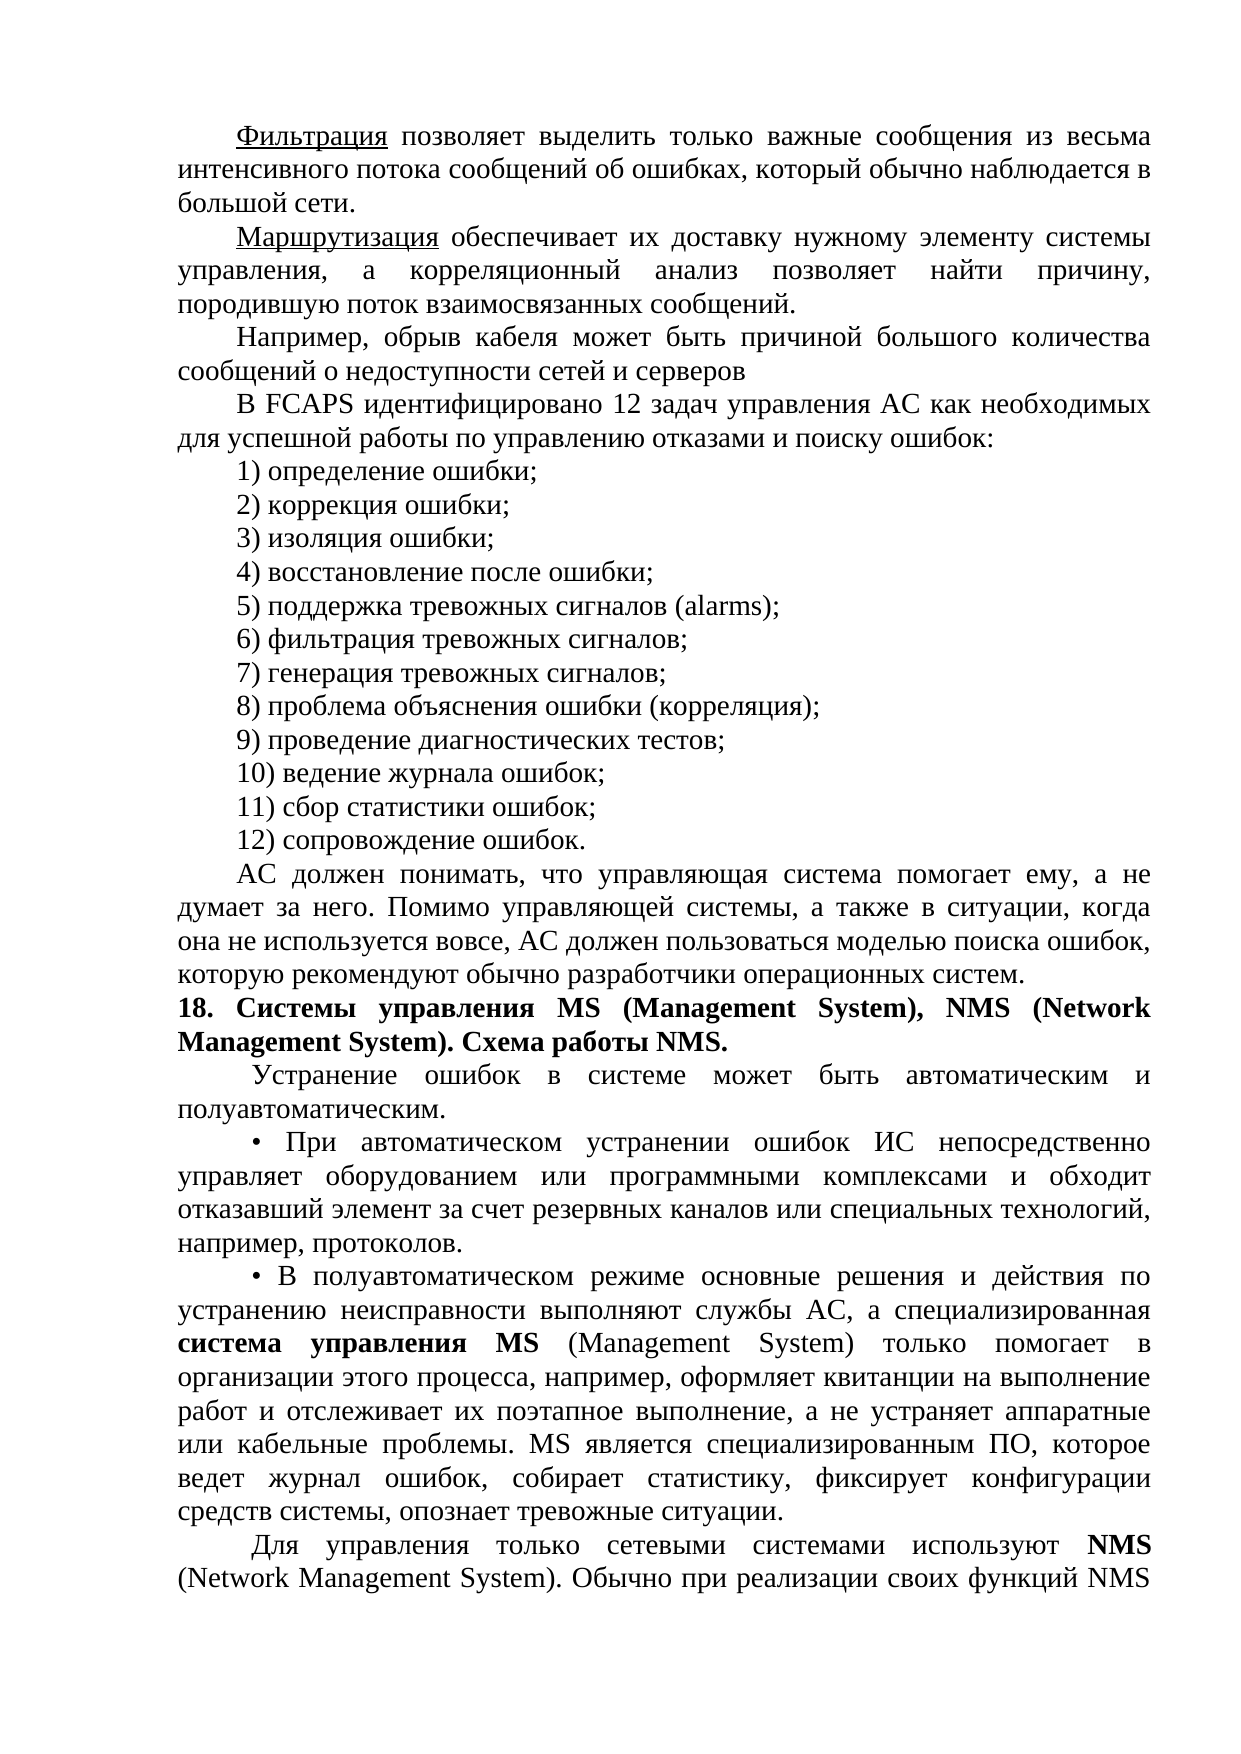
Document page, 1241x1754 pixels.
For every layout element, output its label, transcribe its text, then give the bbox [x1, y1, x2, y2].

text В FCAPS идентифицировано 12 задач управления АС как необходимых для успешной работы по управлению отказами и поиску ошибок: [177, 386, 1152, 453]
text 3) изоляция ошибки; [177, 521, 1152, 554]
text 7) генерация тревожных сигналов; [177, 655, 1152, 688]
text 5) поддержка тревожных сигналов (alarms); [177, 588, 1152, 621]
text 10) ведение журнала ошибок; [177, 755, 1152, 789]
text 2) коррекция ошибки; [177, 487, 1152, 521]
text 12) сопровождение ошибок. [177, 822, 1152, 856]
text 4) восстановление после ошибки; [177, 554, 1152, 588]
text 11) сбор статистики ошибок; [177, 789, 1152, 822]
text Маршрутизация обеспечивает их доставку нужному элементу системы управления, а корреляционный анализ позволяет найти причину, породившую поток взаимосвязанных сообщений. [177, 219, 1152, 319]
text АС должен понимать, что управляющая система помогает ему, а не думает за него. Помимо управляющей системы, а также в ситуации, когда она не используется вовсе, АС должен пользоваться моделью поиска ошибок, которую рекомендуют обычно разработчики операционных систем. [177, 856, 1152, 990]
text Устранение ошибок в системе может быть автоматическим и полуавтоматическим. [177, 1057, 1152, 1124]
text Фильтрация позволяет выделить только важные сообщения из весьма интенсивного потока сообщений об ошибках, который обычно наблюдается в большой сети. [177, 118, 1152, 219]
text 6) фильтрация тревожных сигналов; [177, 621, 1152, 655]
text 18. Системы управления MS (Management System), NMS (Network Management System). Схема работы NMS. [177, 990, 1152, 1057]
text 9) проведение диагностических тестов; [177, 722, 1152, 755]
text • При автоматическом устранении ошибок ИС непосредственно управляет оборудованием или программными комплексами и обходит отказавший элемент за счет резервных каналов или специальных технологий, например, протоколов. [177, 1124, 1152, 1258]
text 8) проблема объяснения ошибки (корреляция); [177, 688, 1152, 722]
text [177, 1527, 1152, 1594]
text Например, обрыв кабеля может быть причиной большого количества сообщений о недоступности сетей и серверов [177, 319, 1152, 386]
text • В полуавтоматическом режиме основные решения и действия по устранению неисправности выполняют службы АС, а специализированная система управления MS (Management System) только помогает в организации этого процесса, например, оформляет квитанции на выполнение работ и отслеживает их поэтапное выполнение, а не устраняет аппаратные или кабельные проблемы. MS является специализированным ПО, которое ведет журнал ошибок, собирает статистику, фиксирует конфигурации средств системы, опознает тревожные ситуации. [177, 1258, 1152, 1527]
text 1) определение ошибки; [177, 453, 1152, 487]
